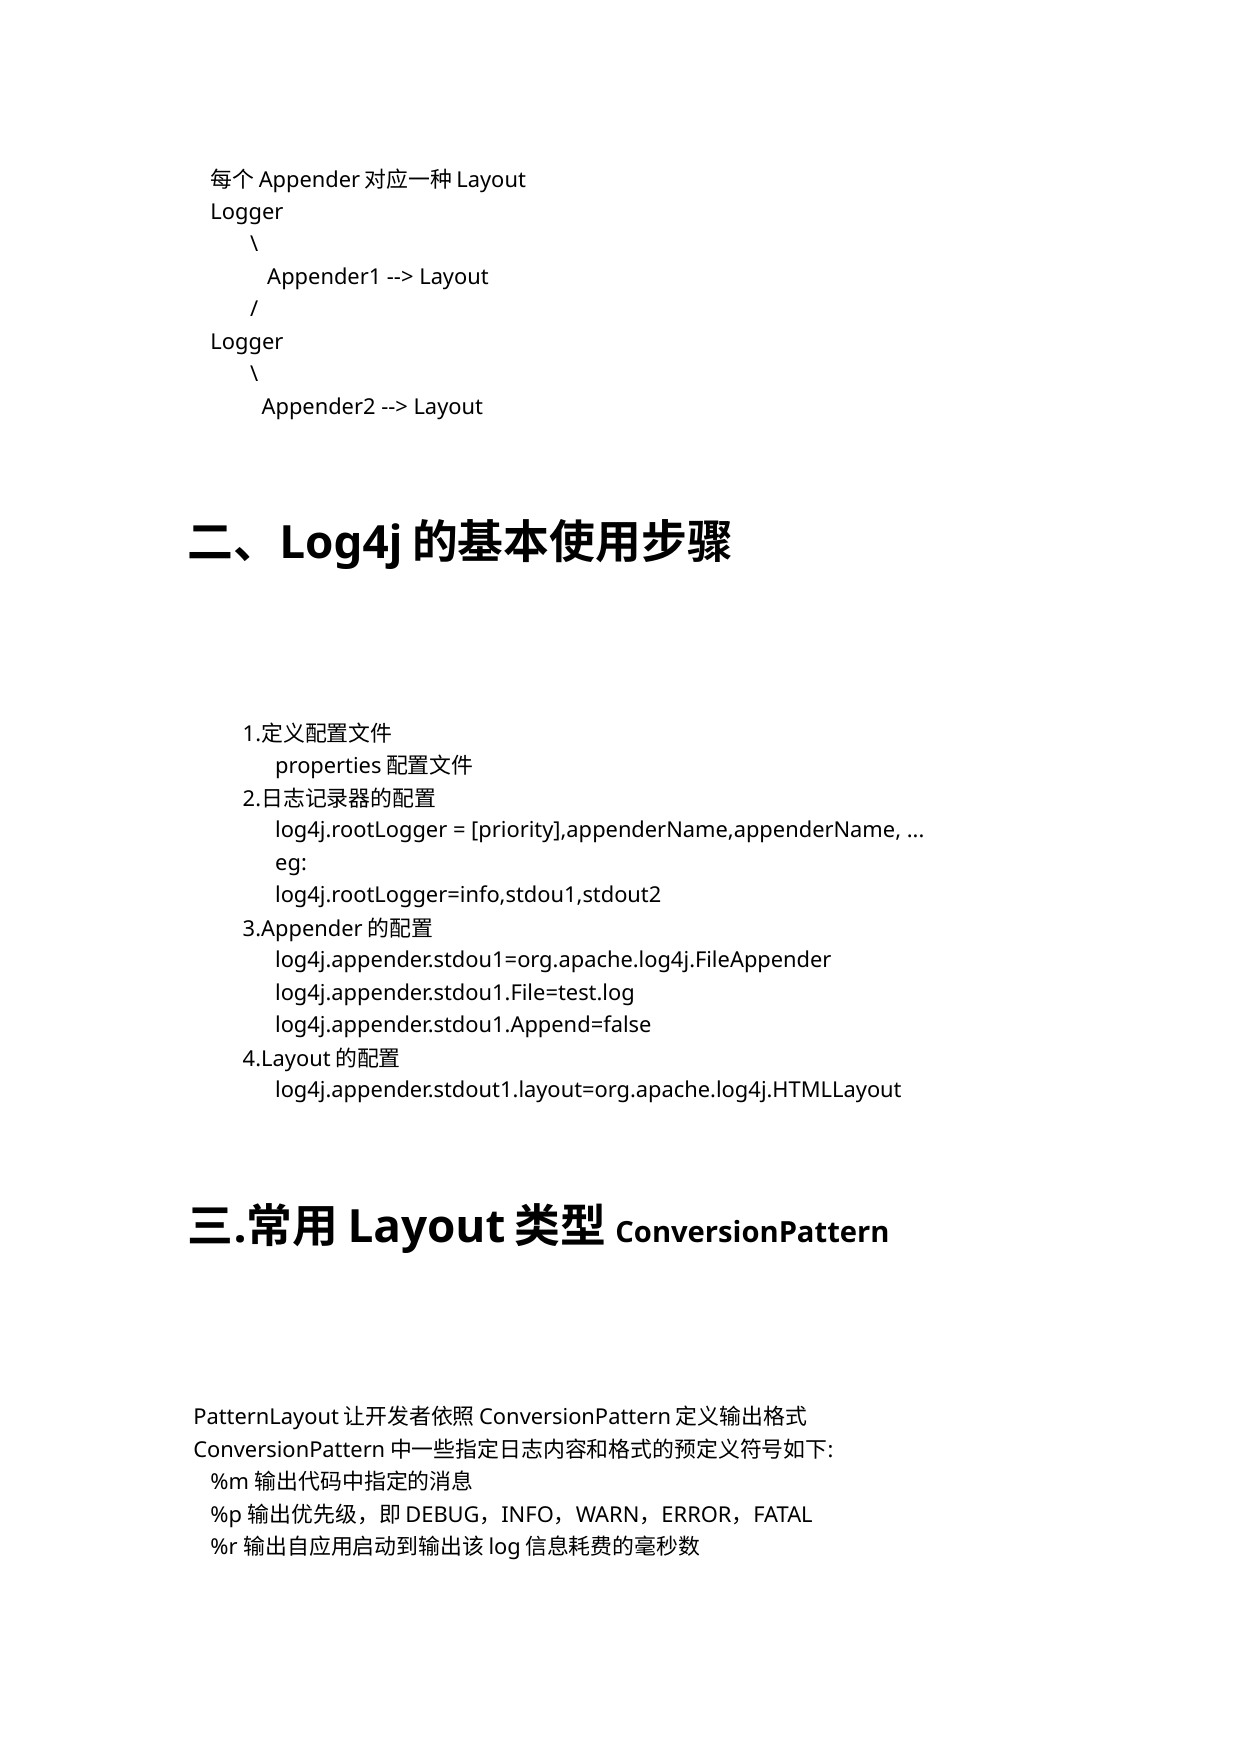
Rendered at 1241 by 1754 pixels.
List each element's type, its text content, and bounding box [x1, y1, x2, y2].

text eg: [187, 846, 1053, 878]
subtitle 三.常用Layout类型ConversionPattern [187, 1173, 1053, 1271]
text log4j.appender.stdou1=org.apache.log4j.FileAppender [187, 943, 1053, 976]
text log4j.rootLogger=info,stdou1,stdout2 [187, 878, 1053, 911]
text Logger [187, 324, 1053, 357]
text 1.定义配置文件 [187, 716, 1053, 748]
text log4j.rootLogger = [priority],appenderName,appenderName, ... [187, 813, 1053, 846]
text \ [187, 357, 1053, 389]
text ConversionPattern中一些指定日志内容和格式的预定义符号如下: [187, 1432, 1053, 1464]
text 3.Appender的配置 [187, 911, 1053, 943]
text Appender2 --> Layout [187, 389, 1053, 422]
text log4j.appender.stdou1.Append=false [187, 1008, 1053, 1041]
text 2.日志记录器的配置 [187, 781, 1053, 813]
text properties配置文件 [187, 748, 1053, 781]
text %m 输出代码中指定的消息 [187, 1464, 1053, 1497]
text / [187, 292, 1053, 324]
text Appender1 --> Layout [187, 259, 1053, 292]
subtitle 二、Log4j的基本使用步骤 [187, 490, 1053, 587]
text %r 输出自应用启动到输出该log信息耗费的毫秒数 [187, 1529, 1053, 1562]
text PatternLayout让开发者依照ConversionPattern定义输出格式 [187, 1399, 1053, 1432]
text 4.Layout的配置 [187, 1041, 1053, 1073]
text Logger [187, 194, 1053, 227]
text %p 输出优先级，即DEBUG，INFO，WARN，ERROR，FATAL [187, 1497, 1053, 1529]
text \ [187, 227, 1053, 259]
text log4j.appender.stdout1.layout=org.apache.log4j.HTMLLayout [187, 1073, 1053, 1106]
text log4j.appender.stdou1.File=test.log [187, 976, 1053, 1008]
text 每个Appender对应一种Layout [187, 162, 1053, 194]
